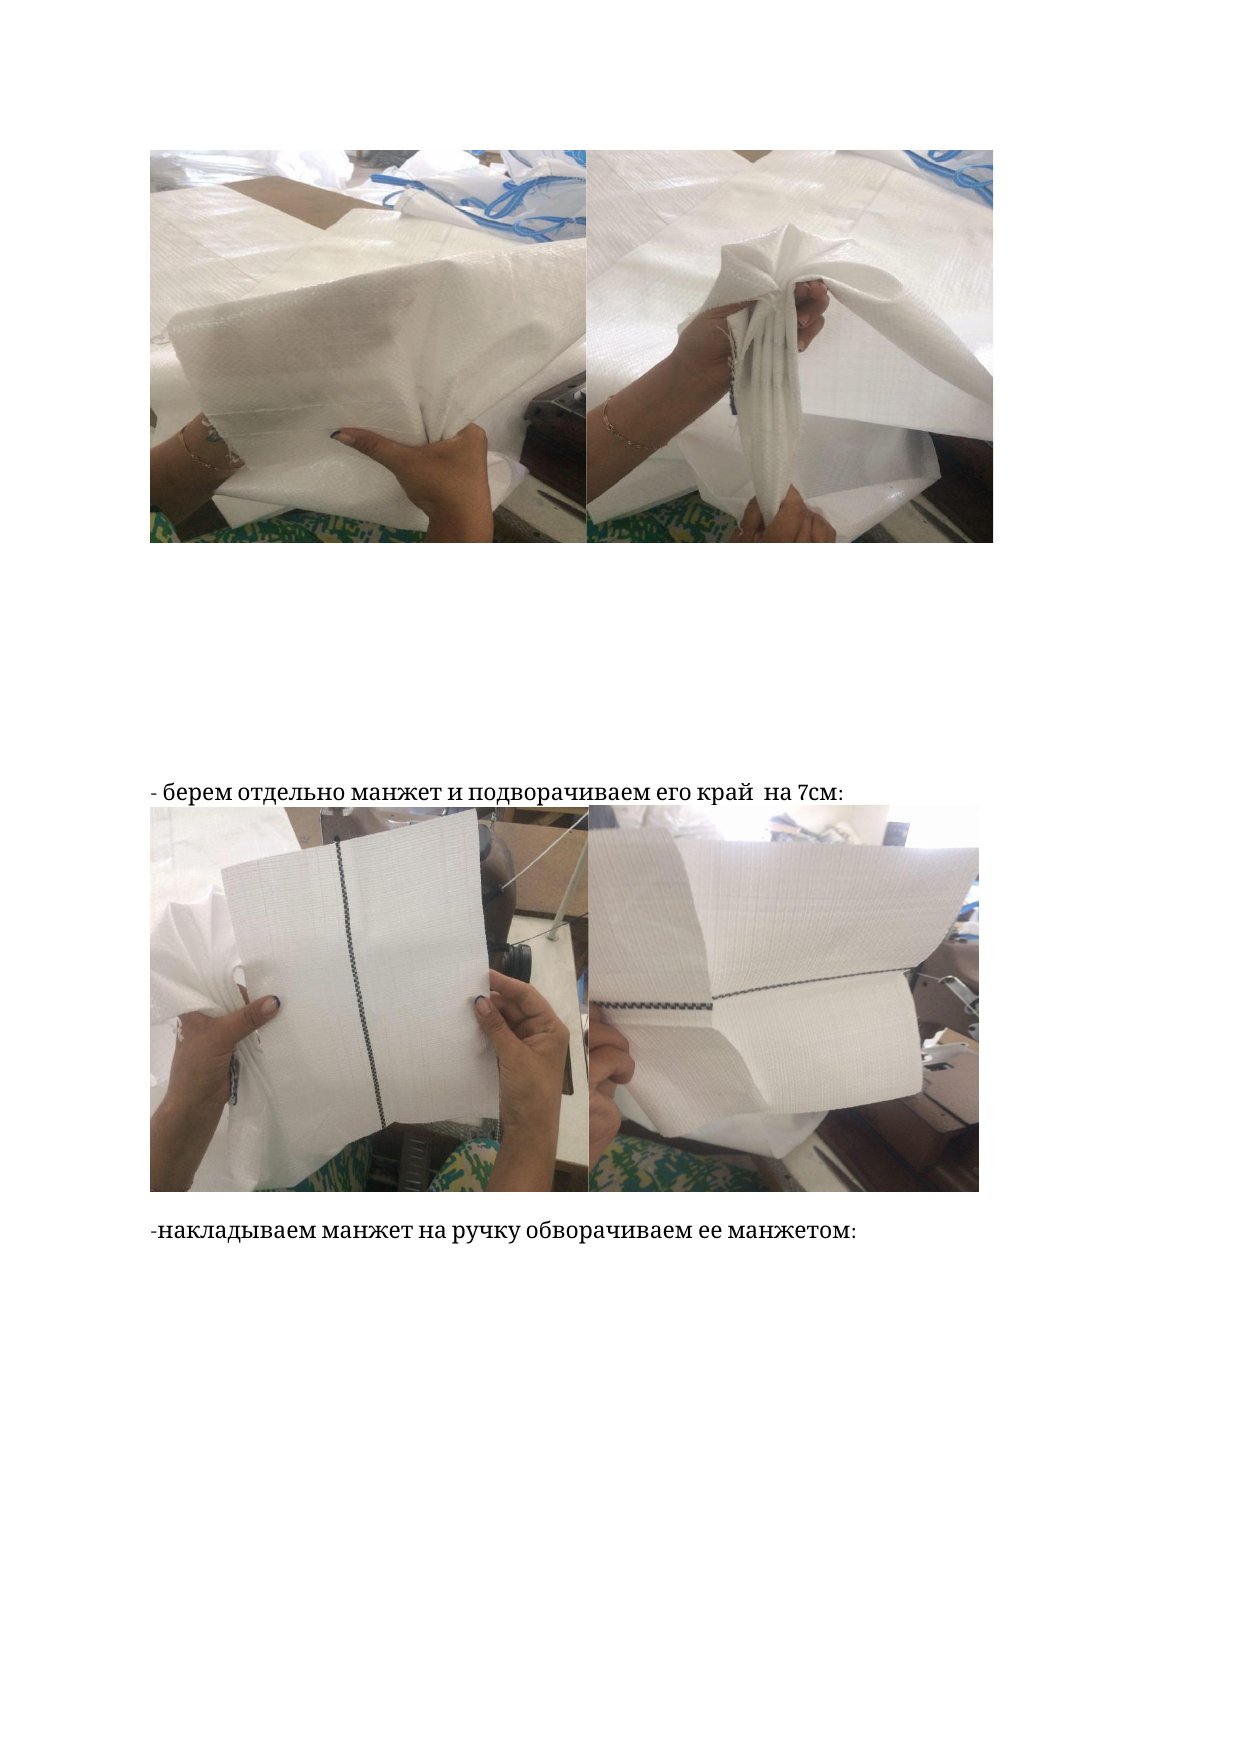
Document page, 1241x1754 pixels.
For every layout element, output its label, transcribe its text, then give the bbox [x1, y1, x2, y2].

text -накладываем манжет на ручку обворачиваем ее манжетом: [150, 1218, 1090, 1244]
picture [150, 150, 994, 543]
picture [150, 805, 979, 1192]
text - берем отдельно манжет и подворачиваем его край на 7см: [150, 779, 1090, 806]
